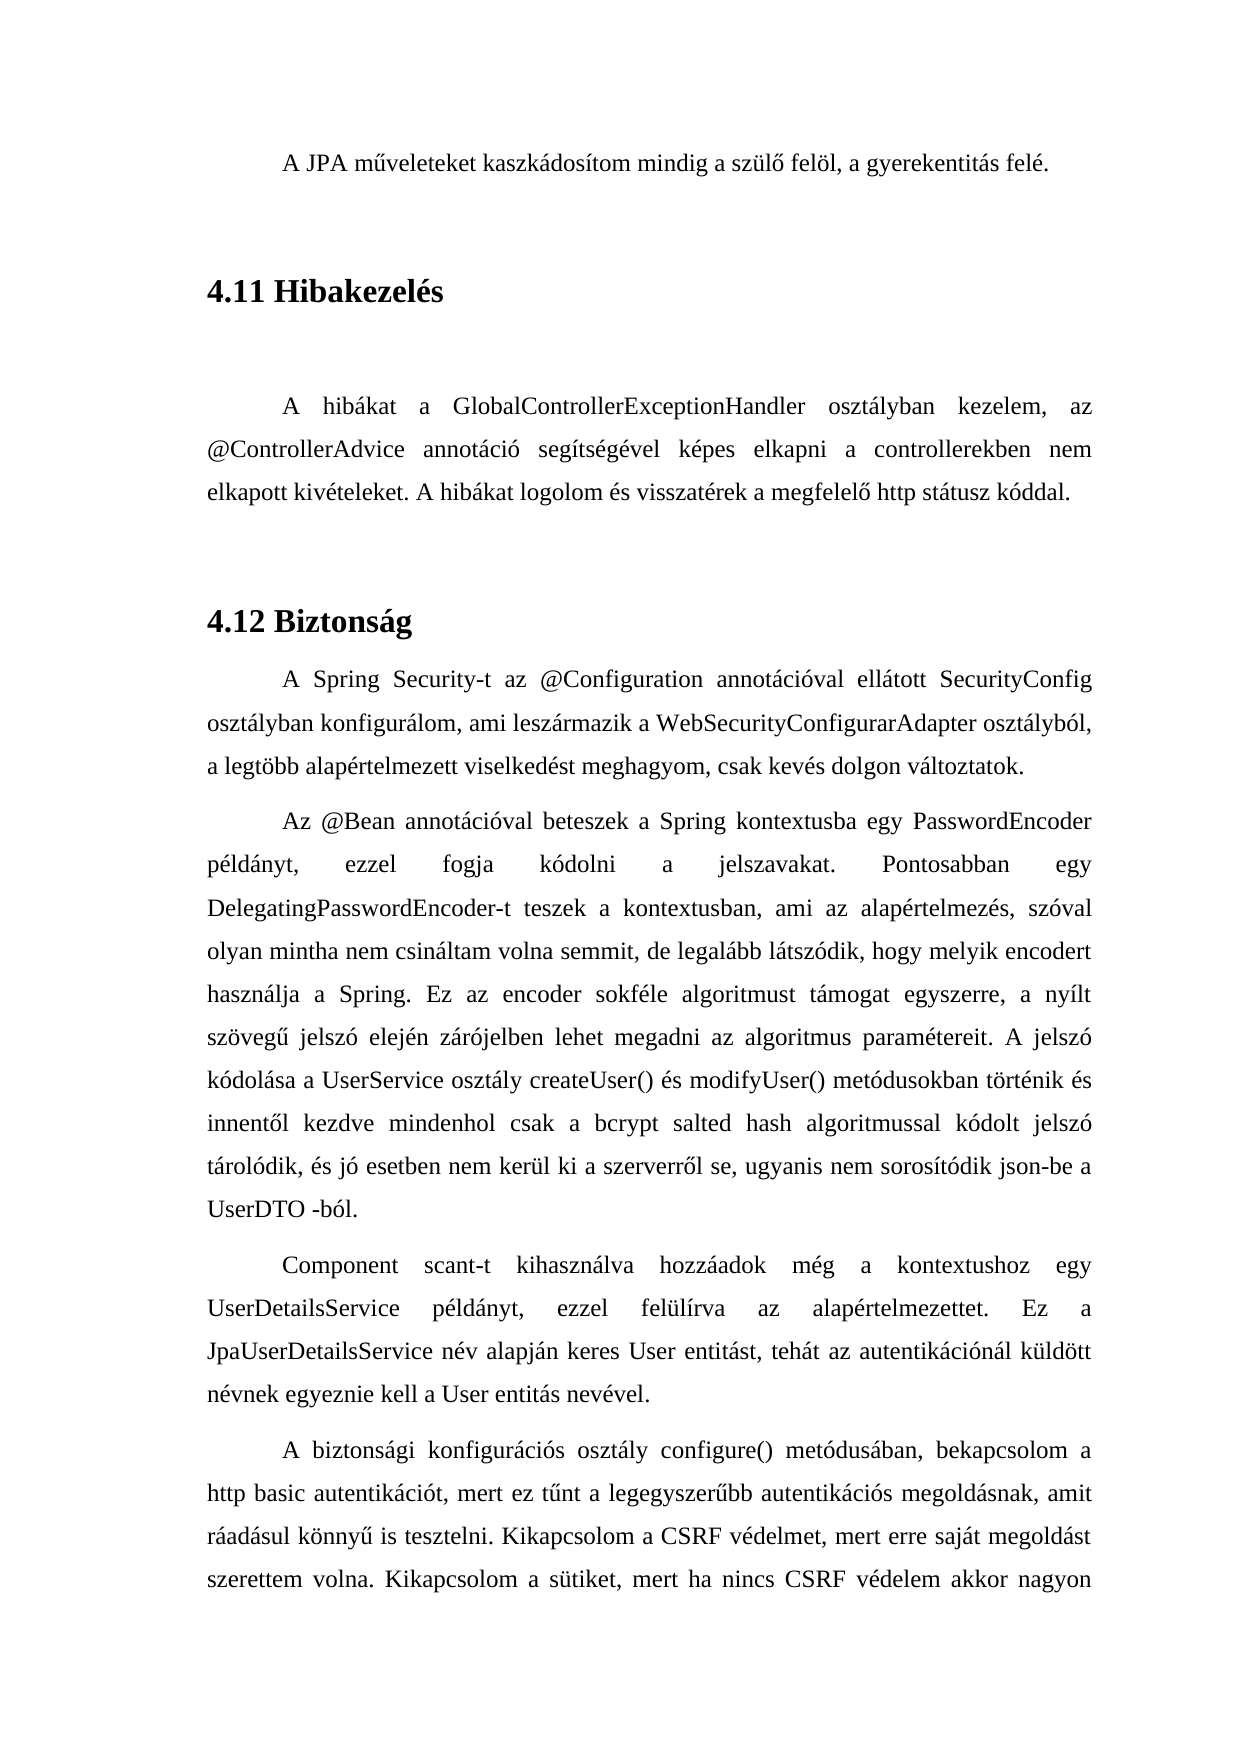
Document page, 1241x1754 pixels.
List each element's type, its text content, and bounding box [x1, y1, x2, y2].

text Component scant-t kihasználva hozzáadok még a kontextushoz egy UserDetailsService példányt, ezzel felülírva az alapértelmezettet. Ez a JpaUserDetailsService név alapján keres User entitást, tehát az autentikációnál küldött névnek egyeznie kell a User entitás nevével. [207, 1250, 1092, 1408]
text A hibákat a GlobalControllerExceptionHandler osztályban kezelem, az @ControllerAdvice annotáció segítségével képes elkapni a controllerekben nem elkapott kivételeket. A hibákat logolom és visszatérek a megfelelő http státusz kóddal. [207, 391, 1092, 506]
text A JPA műveleteket kaszkádosítom mindig a szülő felöl, a gyerekentitás felé. [207, 148, 1092, 176]
subtitle Hibakezelés [207, 271, 1092, 310]
text A Spring Security-t az @Configuration annotációval ellátott SecurityConfig osztályban konfigurálom, ami leszármazik a WebSecurityConfigurarAdapter osztályból, a legtöbb alapértelmezett viselkedést meghagyom, csak kevés dolgon változtatok. [207, 664, 1092, 779]
text Az @Bean annotációval beteszek a Spring kontextusba egy PasswordEncoder példányt, ezzel fogja kódolni a jelszavakat. Pontosabban egy DelegatingPasswordEncoder-t teszek a kontextusban, ami az alapértelmezés, szóval olyan mintha nem csináltam volna semmit, de legalább látszódik, hogy melyik encodert használja a Spring. Ez az encoder sokféle algoritmust támogat egyszerre, a nyílt szövegű jelszó elején zárójelben lehet megadni az algoritmus paramétereit. A jelszó kódolása a UserService osztály createUser() és modifyUser() metódusokban történik és innentől kezdve mindenhol csak a bcrypt salted hash algoritmussal kódolt jelszó tárolódik, és jó esetben nem kerül ki a szerverről se, ugyanis nem sorosítódik json-be a UserDTO -ból. [207, 806, 1092, 1223]
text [207, 1435, 1092, 1593]
subtitle Biztonság [207, 601, 1092, 639]
